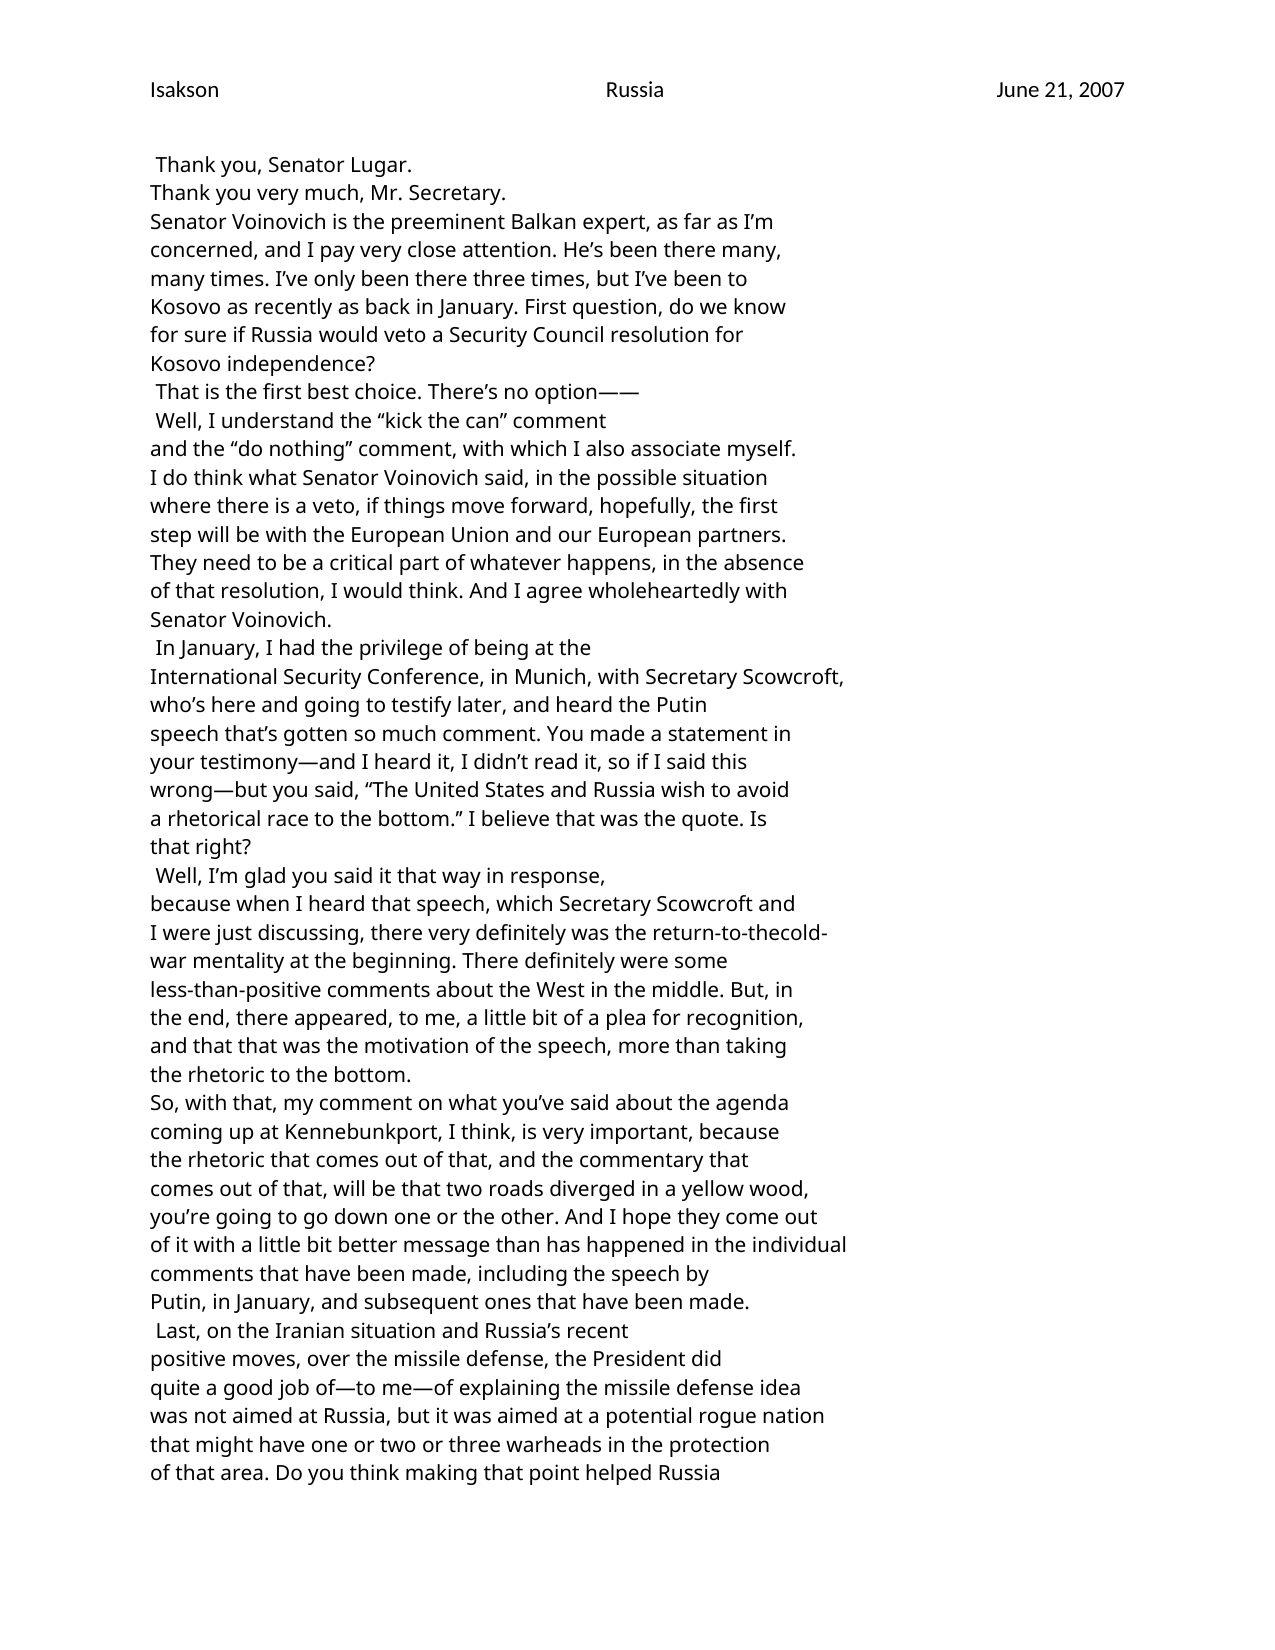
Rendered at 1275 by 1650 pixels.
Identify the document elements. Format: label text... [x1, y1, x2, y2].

text Putin, in January, and subsequent ones that have been made. [150, 1287, 1125, 1316]
text war mentality at the beginning. There definitely were some [150, 946, 1125, 975]
text quite a good job of—to me—of explaining the missile defense idea [150, 1373, 1125, 1401]
text Well, I understand the ‘‘kick the can’’ comment [150, 406, 1125, 434]
text the end, there appeared, to me, a little bit of a plea for recognition, [150, 1003, 1125, 1032]
text of that area. Do you think making that point helped Russia [150, 1458, 1125, 1487]
text I do think what Senator Voinovich said, in the possible situation [150, 463, 1125, 491]
text speech that’s gotten so much comment. You made a statement in [150, 719, 1125, 747]
text that right? [150, 832, 1125, 861]
text of it with a little bit better message than has happened in the individual [150, 1231, 1125, 1259]
text and that that was the motivation of the speech, more than taking [150, 1032, 1125, 1060]
text Senator Voinovich is the preeminent Balkan expert, as far as I’m [150, 207, 1125, 235]
text Kosovo as recently as back in January. First question, do we know [150, 292, 1125, 321]
text Senator Voinovich. [150, 605, 1125, 633]
text your testimony—and I heard it, I didn’t read it, so if I said this [150, 747, 1125, 776]
text you’re going to go down one or the other. And I hope they come out [150, 1202, 1125, 1231]
text for sure if Russia would veto a Security Council resolution for [150, 321, 1125, 349]
text less-than-positive comments about the West in the middle. But, in [150, 975, 1125, 1003]
text was not aimed at Russia, but it was aimed at a potential rogue nation [150, 1401, 1125, 1430]
text I were just discussing, there very definitely was the return-to-thecold- [150, 918, 1125, 946]
text comments that have been made, including the speech by [150, 1259, 1125, 1287]
text International Security Conference, in Munich, with Secretary Scowcroft, [150, 662, 1125, 690]
text So, with that, my comment on what you’ve said about the agenda [150, 1088, 1125, 1117]
text and the ‘‘do nothing’’ comment, with which I also associate myself. [150, 434, 1125, 463]
text Thank you very much, Mr. Secretary. [150, 178, 1125, 207]
text the rhetoric that comes out of that, and the commentary that [150, 1145, 1125, 1174]
text They need to be a critical part of whatever happens, in the absence [150, 548, 1125, 577]
text many times. I’ve only been there three times, but I’ve been to [150, 264, 1125, 292]
text step will be with the European Union and our European partners. [150, 520, 1125, 548]
text comes out of that, will be that two roads diverged in a yellow wood, [150, 1174, 1125, 1202]
text concerned, and I pay very close attention. He’s been there many, [150, 235, 1125, 264]
text the rhetoric to the bottom. [150, 1060, 1125, 1088]
text who’s here and going to testify later, and heard the Putin [150, 690, 1125, 719]
text wrong—but you said, ‘‘The United States and Russia wish to avoid [150, 776, 1125, 804]
text of that resolution, I would think. And I agree wholeheartedly with [150, 577, 1125, 605]
text where there is a veto, if things move forward, hopefully, the first [150, 491, 1125, 520]
text that might have one or two or three warheads in the protection [150, 1430, 1125, 1458]
text In January, I had the privilege of being at the [150, 633, 1125, 662]
text Thank you, Senator Lugar. [150, 150, 1125, 178]
text That is the first best choice. There’s no option—— [150, 377, 1125, 406]
text positive moves, over the missile defense, the President did [150, 1344, 1125, 1373]
text a rhetorical race to the bottom.’’ I believe that was the quote. Is [150, 804, 1125, 832]
text Well, I’m glad you said it that way in response, [150, 861, 1125, 889]
text because when I heard that speech, which Secretary Scowcroft and [150, 889, 1125, 918]
text Kosovo independence? [150, 349, 1125, 377]
text Last, on the Iranian situation and Russia’s recent [150, 1316, 1125, 1344]
text coming up at Kennebunkport, I think, is very important, because [150, 1117, 1125, 1145]
